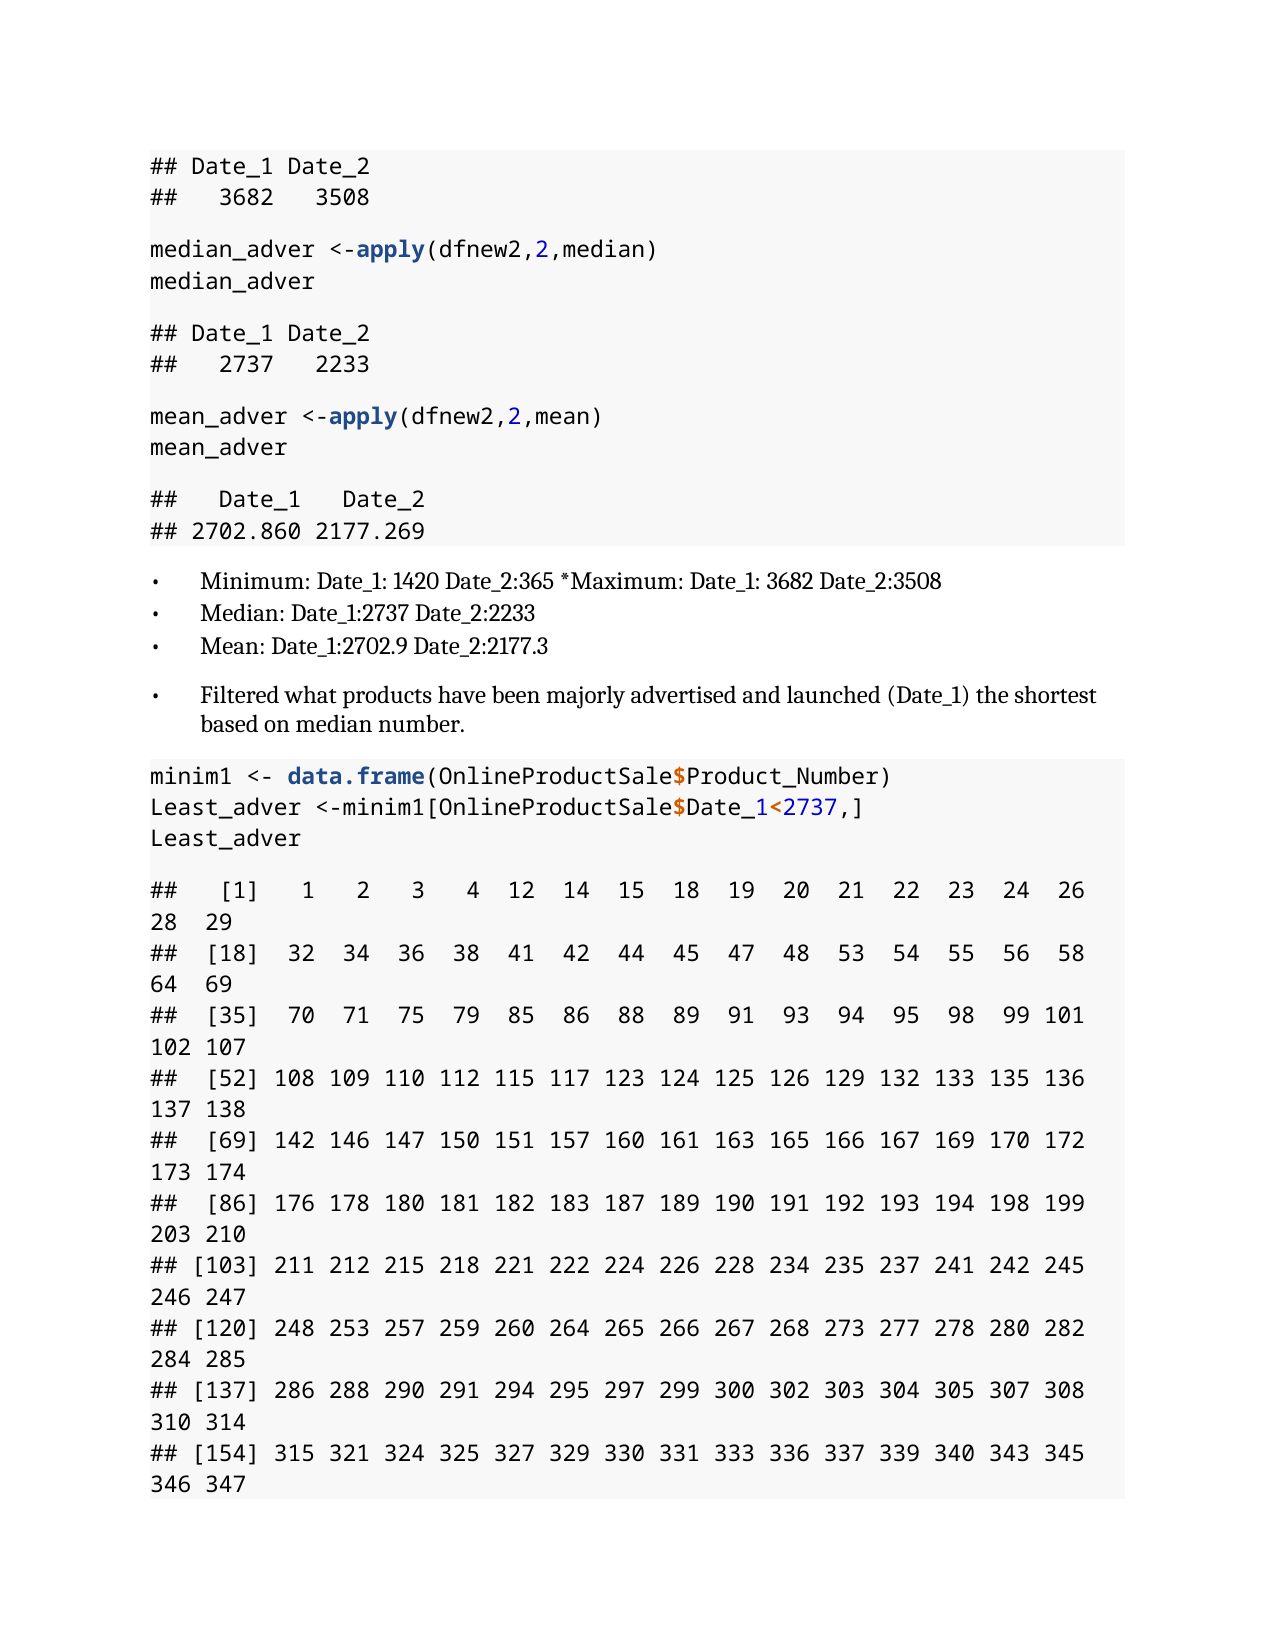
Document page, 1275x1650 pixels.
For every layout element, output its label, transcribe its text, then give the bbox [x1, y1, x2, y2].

text ## Date_1 Date_2 ## 3682 3508 [150, 150, 1125, 212]
list Mean: Date_1:2702.9 Date_2:2177.3 [150, 632, 1125, 660]
text ## Date_1 Date_2 ## 2702.860 2177.269 [150, 483, 1125, 546]
list Minimum: Date_1: 1420 Date_2:365 *Maximum: Date_1: 3682 Date_2:3508 [150, 567, 1125, 595]
list Median: Date_1:2737 Date_2:2233 [150, 599, 1125, 628]
text minim1 <- data.frame(OnlineProductSale$Product_Number) Least_adver <-minim1[OnlineProductSale$Date_1<2737,] Least_adver [150, 759, 1125, 853]
list Filtered what products have been majorly advertised and launched (Date_1) the shortest based on median number. [150, 681, 1125, 739]
text ## Date_1 Date_2 ## 2737 2233 [150, 317, 1125, 379]
text median_adver <-apply(dfnew2,2,median) median_adver [150, 233, 1125, 296]
text mean_adver <-apply(dfnew2,2,mean) mean_adver [287, 400, 1125, 462]
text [150, 874, 1125, 1499]
